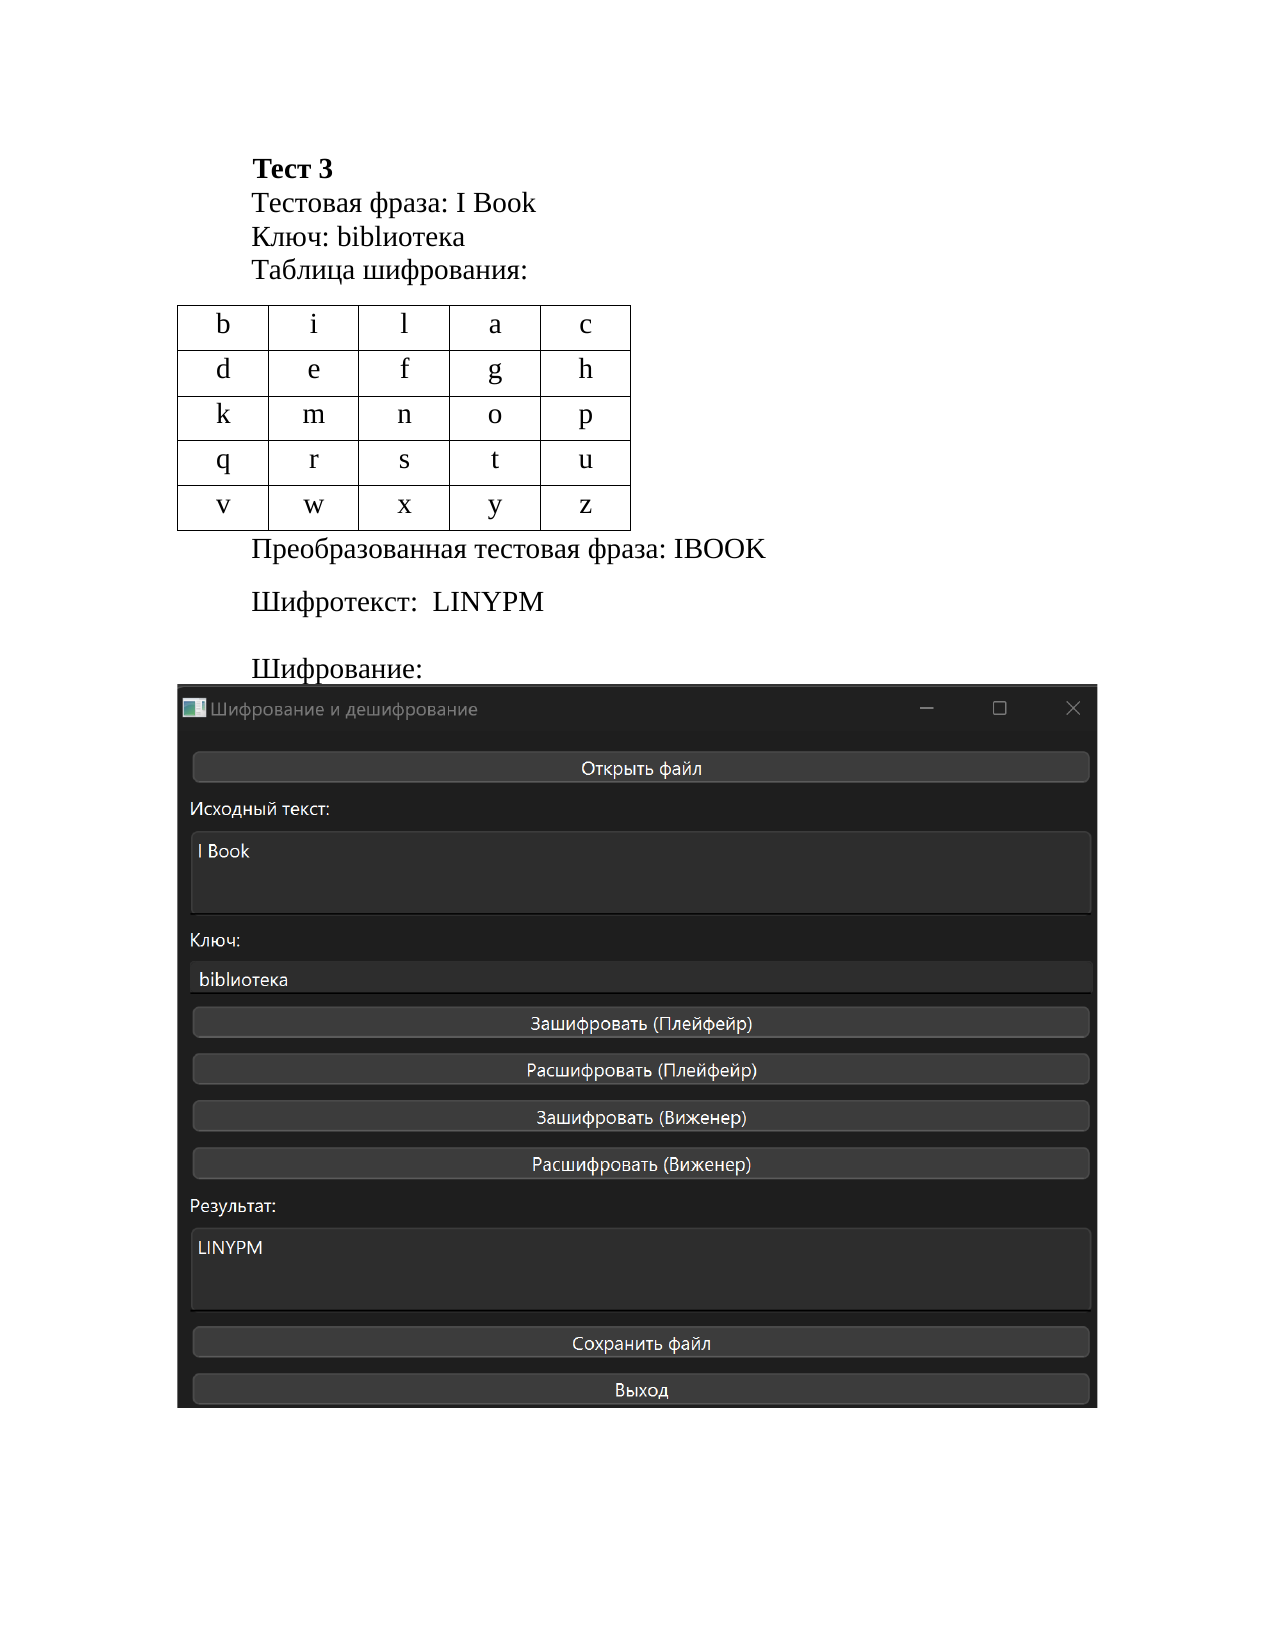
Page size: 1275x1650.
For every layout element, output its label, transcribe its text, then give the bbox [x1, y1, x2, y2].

table_cell p [541, 397, 630, 440]
text Таблица шифрования: [177, 252, 1186, 286]
table_cell n [359, 397, 449, 440]
table_cell r [269, 441, 358, 485]
text Шифрование: [177, 651, 1186, 685]
table_cell k [178, 397, 268, 440]
table_cell w [269, 486, 358, 530]
table_cell y [450, 486, 540, 530]
picture [177, 684, 1098, 1408]
list Тест 3 [252, 152, 1186, 185]
table_cell g [450, 351, 540, 396]
table_cell h [541, 351, 630, 396]
table_cell t [450, 441, 540, 485]
table_cell v [178, 486, 268, 530]
table_cell z [541, 486, 630, 530]
table_header l [359, 306, 449, 350]
table_cell m [269, 397, 358, 440]
table_cell d [178, 351, 268, 396]
table_cell f [359, 351, 449, 396]
table_cell o [450, 397, 540, 440]
text Тестовая фраза: I Book [177, 185, 1186, 219]
table_cell e [269, 351, 358, 396]
table_cell s [359, 441, 449, 485]
text Ключ: biblиотека [177, 219, 1186, 252]
text Преобразованная тестовая фраза: IBOOK [177, 531, 1186, 565]
text Шифротекст: LINYPM [177, 584, 1186, 618]
table_header c [541, 306, 630, 350]
table_cell q [178, 441, 268, 485]
table_header i [269, 306, 358, 350]
table_header b [178, 306, 268, 350]
table_cell u [541, 441, 630, 485]
table_cell x [359, 486, 449, 530]
table_header a [450, 306, 540, 350]
